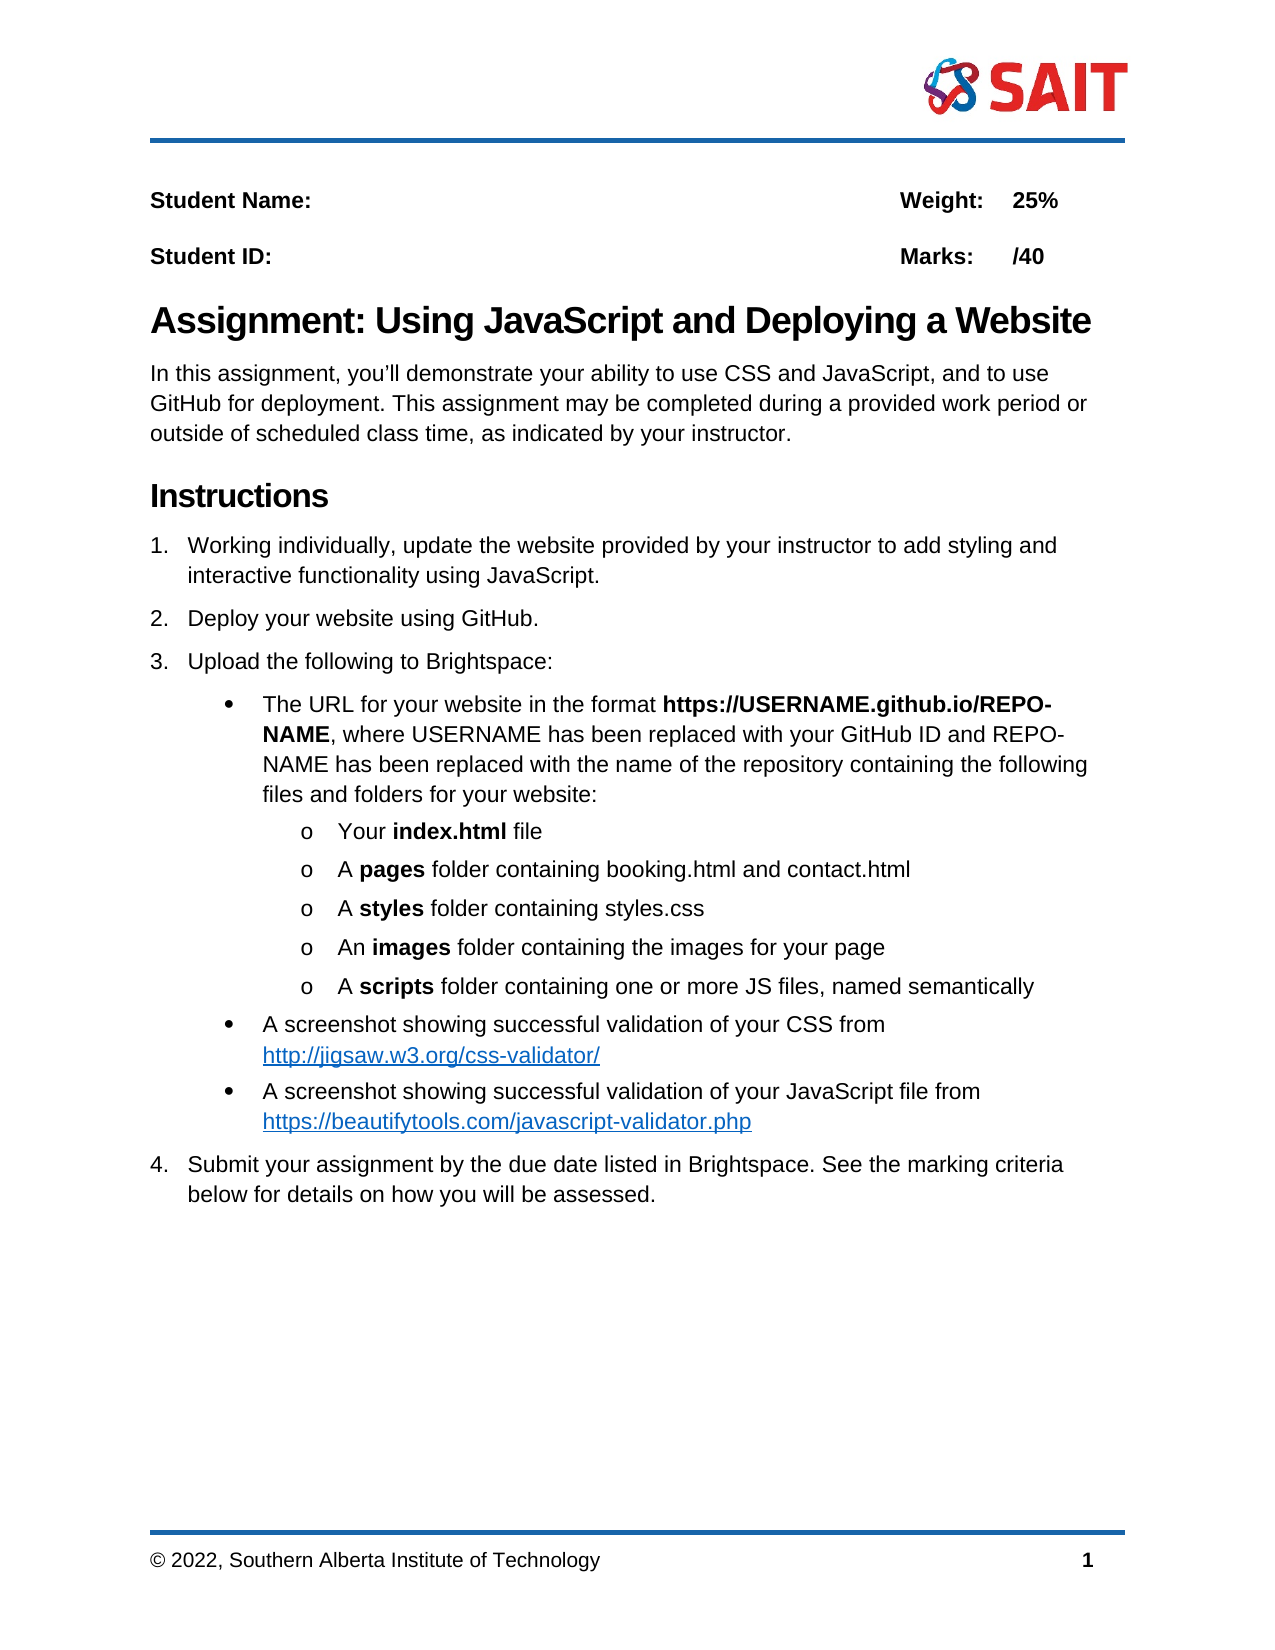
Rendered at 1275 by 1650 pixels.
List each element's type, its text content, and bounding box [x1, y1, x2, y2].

list Deploy your website using GitHub. [150, 605, 1125, 632]
list Working individually, update the website provided by your instructor to add styling and interactive functionality using JavaScript. [150, 532, 1125, 589]
text Your index.html file [300, 818, 1125, 846]
text In this assignment, you’ll demonstrate your ability to use CSS and JavaScript, and to use GitHub for deployment. This assignment may be completed during a provided work period or outside of scheduled class time, as indicated by your instructor. [150, 360, 1125, 447]
picture [900, 34, 1151, 138]
text An images folder containing the images for your page [300, 934, 1125, 962]
text A styles folder containing styles.css [300, 895, 1125, 923]
text Student ID: Marks: /40 [150, 243, 1125, 269]
list A screenshot showing successful validation of your JavaScript file from https://beautifytools.com/javascript-validator.php [225, 1078, 1125, 1135]
text Student Name: Weight: 25% [150, 187, 1125, 214]
text A scripts folder containing one or more JS files, named semantically [300, 973, 1125, 1001]
list A screenshot showing successful validation of your CSS from http://jigsaw.w3.org/css-validator/ [225, 1011, 1125, 1068]
list The URL for your website in the format https://USERNAME.github.io/REPO-NAME, where USERNAME has been replaced with your GitHub ID and REPO-NAME has been replaced with the name of the repository containing the following files and folders for your website: [225, 691, 1125, 808]
subtitle Assignment: Using JavaScript and Deploying a Website [150, 298, 1125, 341]
subtitle Instructions [150, 476, 1125, 514]
list Submit your assignment by the due date listed in Brightspace. See the marking criteria below for details on how you will be assessed. [150, 1151, 1125, 1208]
text A pages folder containing booking.html and contact.html [300, 856, 1125, 885]
list Upload the following to Brightspace: [150, 648, 1125, 674]
